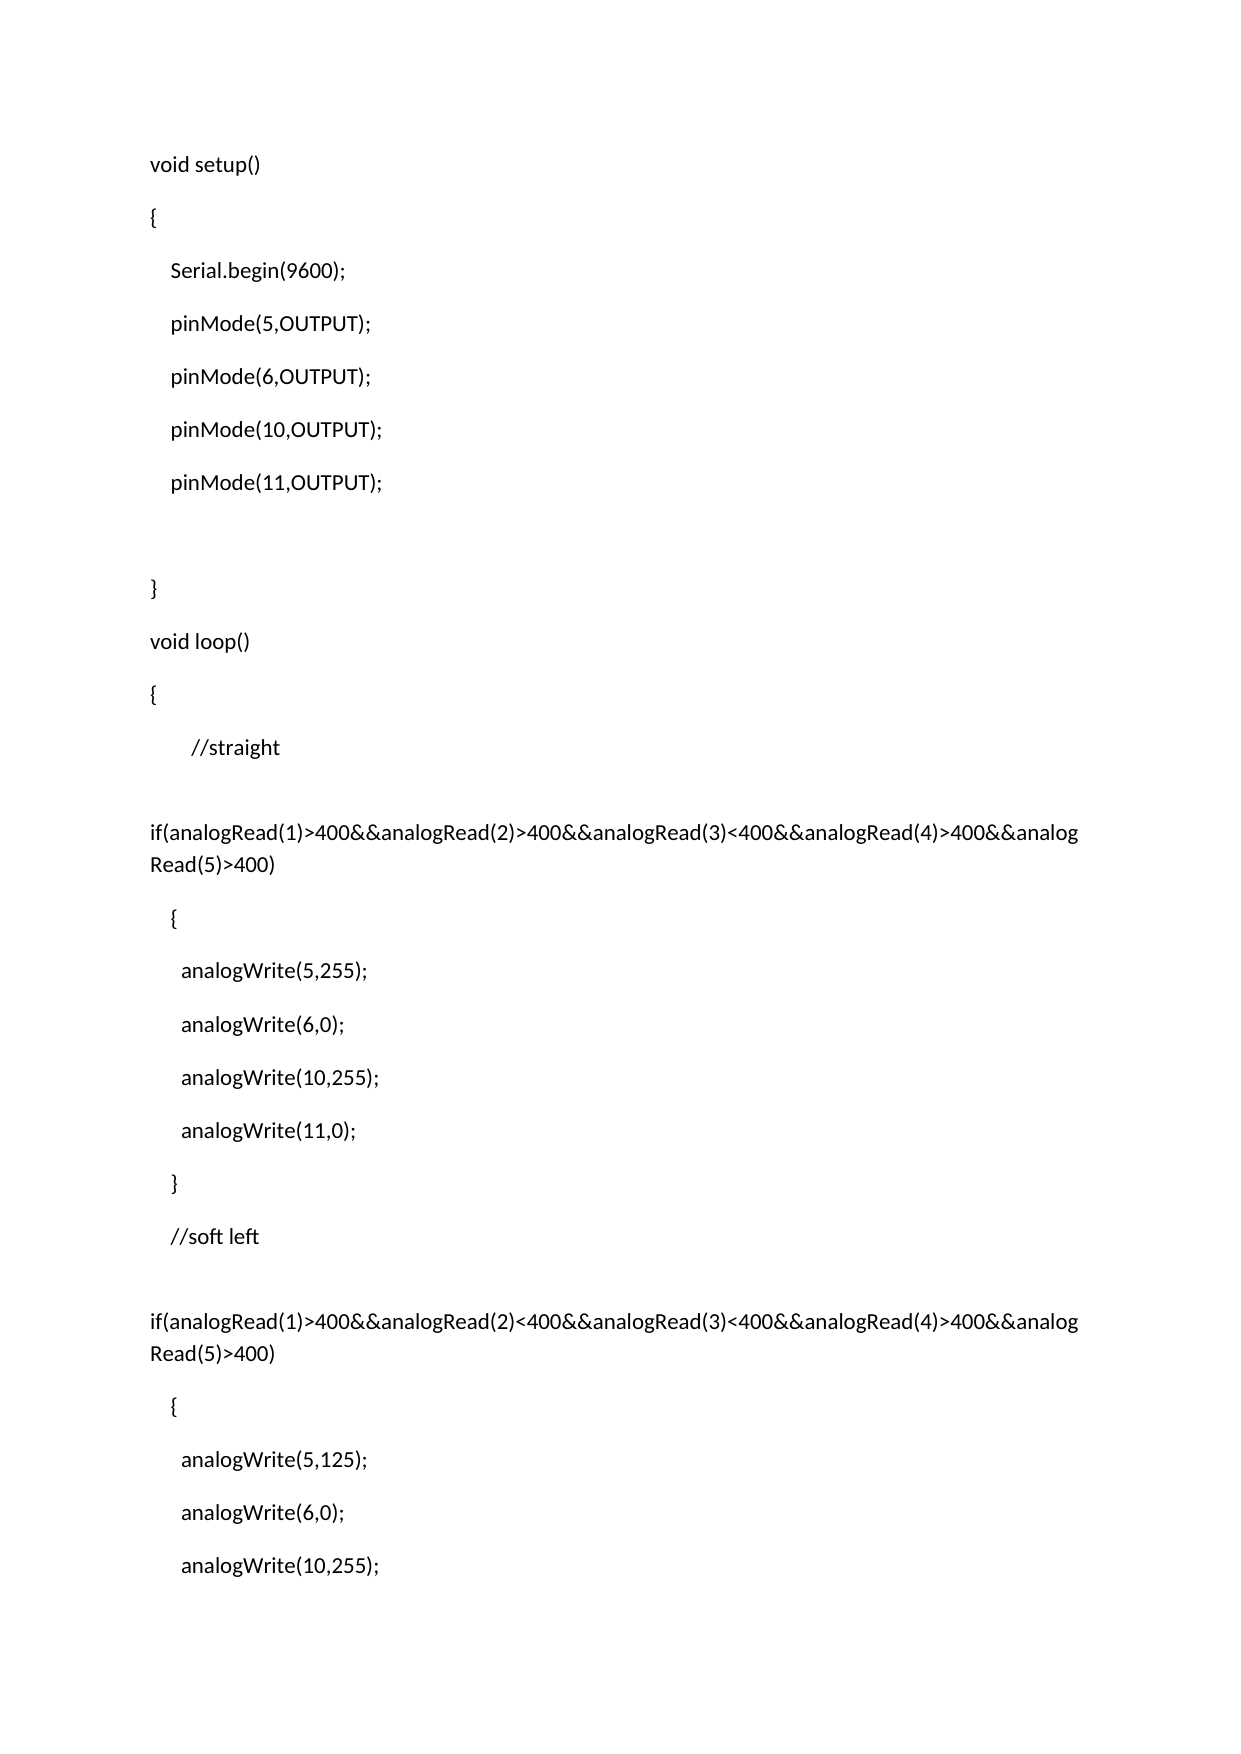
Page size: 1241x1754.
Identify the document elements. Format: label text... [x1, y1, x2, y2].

text { [150, 904, 1090, 932]
text void setup() [150, 150, 1090, 178]
text pinMode(10,OUTPUT); [150, 415, 1090, 443]
text analogWrite(6,0); [150, 1010, 1090, 1038]
text { [150, 680, 1090, 708]
text } [150, 1169, 1090, 1197]
text if(analogRead(1)>400&&analogRead(2)>400&&analogRead(3)<400&&analogRead(4)>400&&analogRead(5)>400) [150, 786, 1090, 879]
text analogWrite(5,125); [150, 1445, 1090, 1473]
text //soft left [150, 1222, 1090, 1250]
text pinMode(5,OUTPUT); [150, 309, 1090, 337]
text pinMode(6,OUTPUT); [150, 362, 1090, 390]
text { [150, 1392, 1090, 1420]
text pinMode(11,OUTPUT); [150, 468, 1090, 496]
text //straight [150, 733, 1090, 761]
text void loop() [150, 627, 1090, 655]
text Serial.begin(9600); [150, 256, 1090, 284]
text analogWrite(11,0); [150, 1116, 1090, 1144]
text analogWrite(10,255); [150, 1551, 1090, 1579]
text analogWrite(5,255); [150, 957, 1090, 985]
text } [150, 574, 1090, 602]
text { [150, 203, 1090, 231]
text analogWrite(10,255); [150, 1063, 1090, 1091]
text if(analogRead(1)>400&&analogRead(2)<400&&analogRead(3)<400&&analogRead(4)>400&&analogRead(5)>400) [150, 1275, 1090, 1367]
text analogWrite(6,0); [150, 1498, 1090, 1526]
